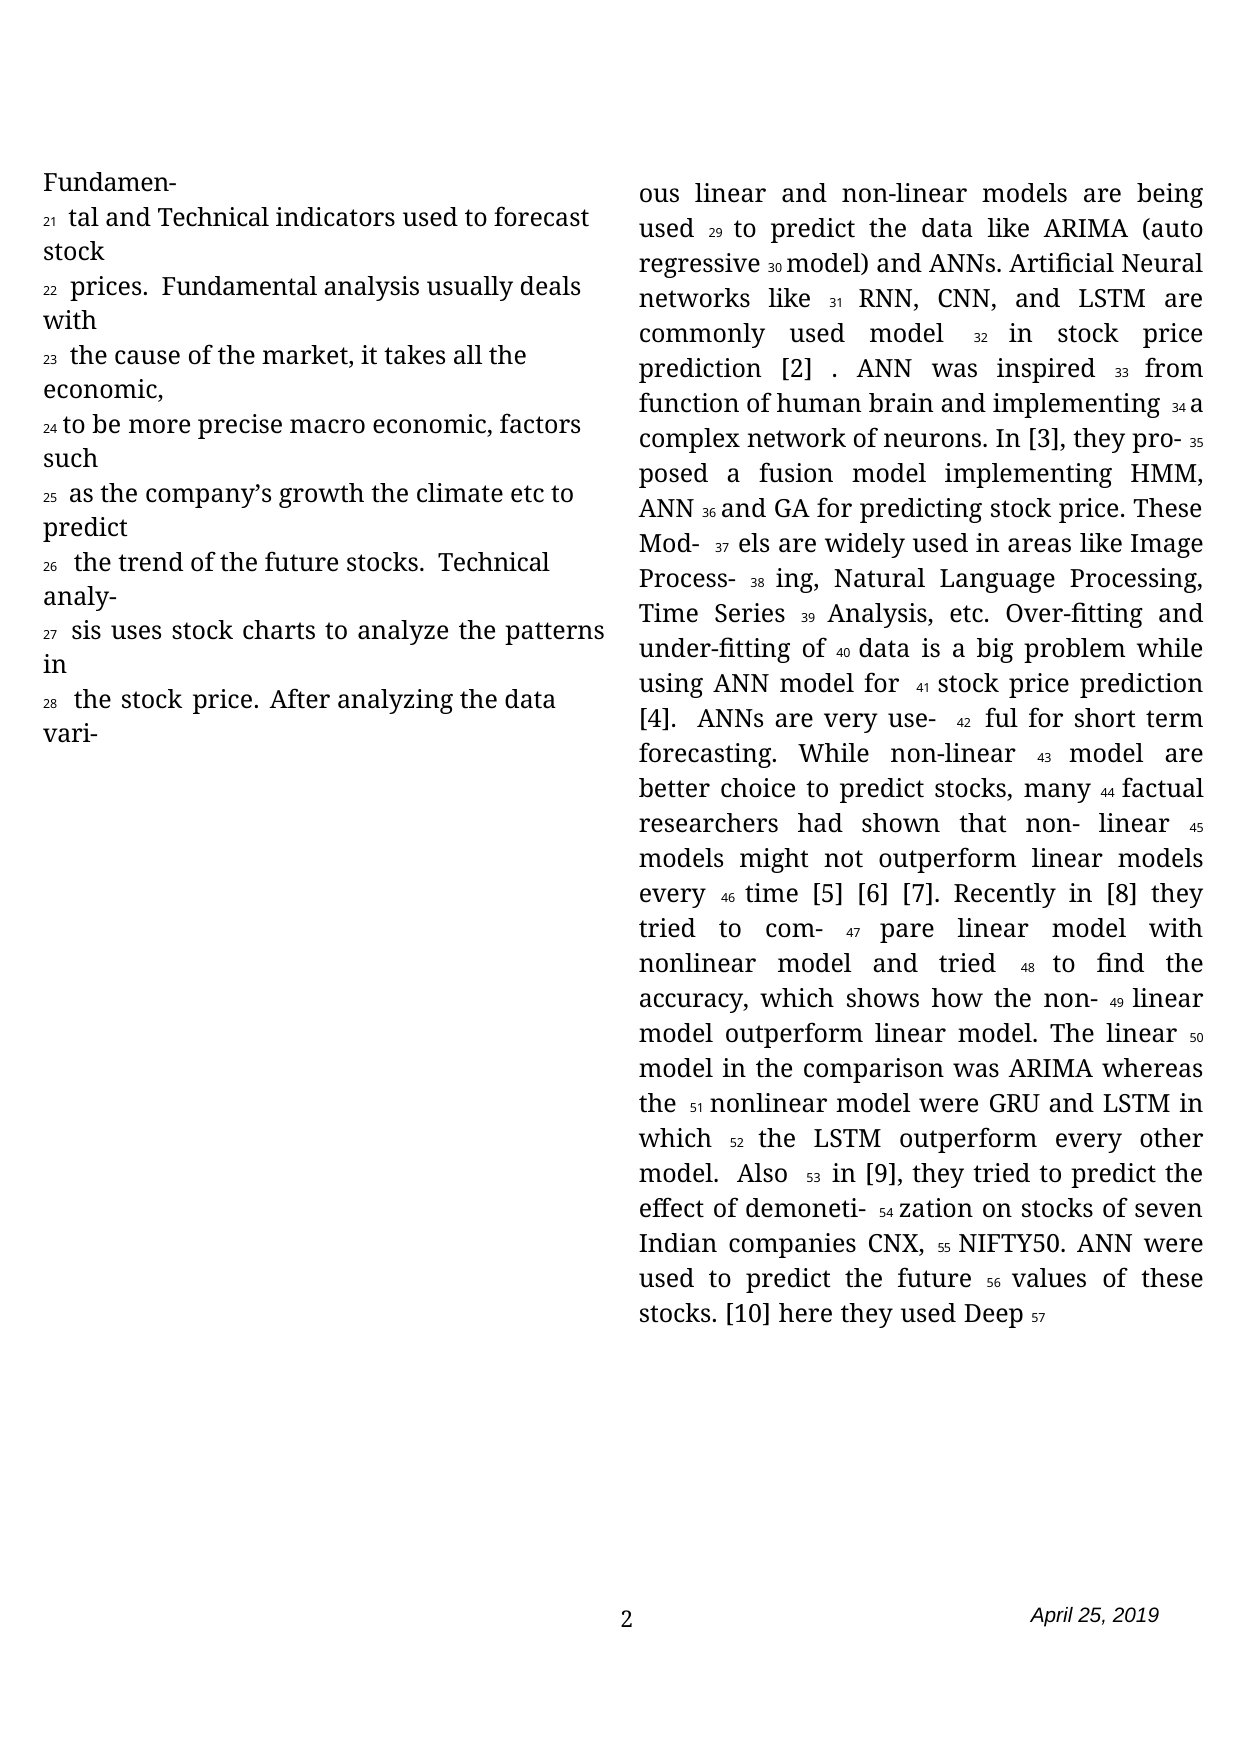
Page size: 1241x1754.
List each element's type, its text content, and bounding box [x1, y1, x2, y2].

text ous linear and non-linear models are being used 29 to predict the data like ARIMA (auto regressive 30 model) and ANNs. Artificial Neural networks like 31 RNN, CNN, and LSTM are commonly used model 32 in stock price prediction [2] . ANN was inspired 33 from function of human brain and implementing 34 a complex network of neurons. In [3], they pro- 35 posed a fusion model implementing HMM, ANN 36 and GA for predicting stock price. These Mod- 37 els are widely used in areas like Image Process- 38 ing, Natural Language Processing, Time Series 39 Analysis, etc. Over-fitting and under-fitting of 40 data is a big problem while using ANN model for 41 stock price prediction [4]. ANNs are very use- 42 ful for short term forecasting. While non-linear 43 model are better choice to predict stocks, many 44 factual researchers had shown that non- linear 45 models might not outperform linear models every 46 time [5] [6] [7]. Recently in [8] they tried to com- 47 pare linear model with nonlinear model and tried 48 to find the accuracy, which shows how the non- 49 linear model outperform linear model. The linear 50 model in the comparison was ARIMA whereas the 51 nonlinear model were GRU and LSTM in which 52 the LSTM outperform every other model. Also 53 in [9], they tried to predict the effect of demoneti- 54 zation on stocks of seven Indian companies CNX, 55 NIFTY50. ANN were used to predict the future 56 values of these stocks. [10] here they used Deep 57 [638, 176, 1204, 1329]
text 20 For analysis, two approaches are used Fundamen- [43, 164, 606, 199]
text 23 the cause of the market, it takes all the economic, [43, 337, 606, 405]
text 28 the stock price. After analyzing the data vari- [43, 682, 606, 750]
text 24 to be more precise macro economic, factors such [43, 406, 606, 474]
text 25 as the company’s growth the climate etc to predict [43, 475, 606, 543]
text 21 tal and Technical indicators used to forecast stock [43, 199, 606, 268]
text 26 the trend of the future stocks. Technical analy- [43, 544, 606, 612]
text 27 sis uses stock charts to analyze the patterns in [43, 613, 606, 681]
text 22 prices. Fundamental analysis usually deals with [43, 268, 606, 336]
